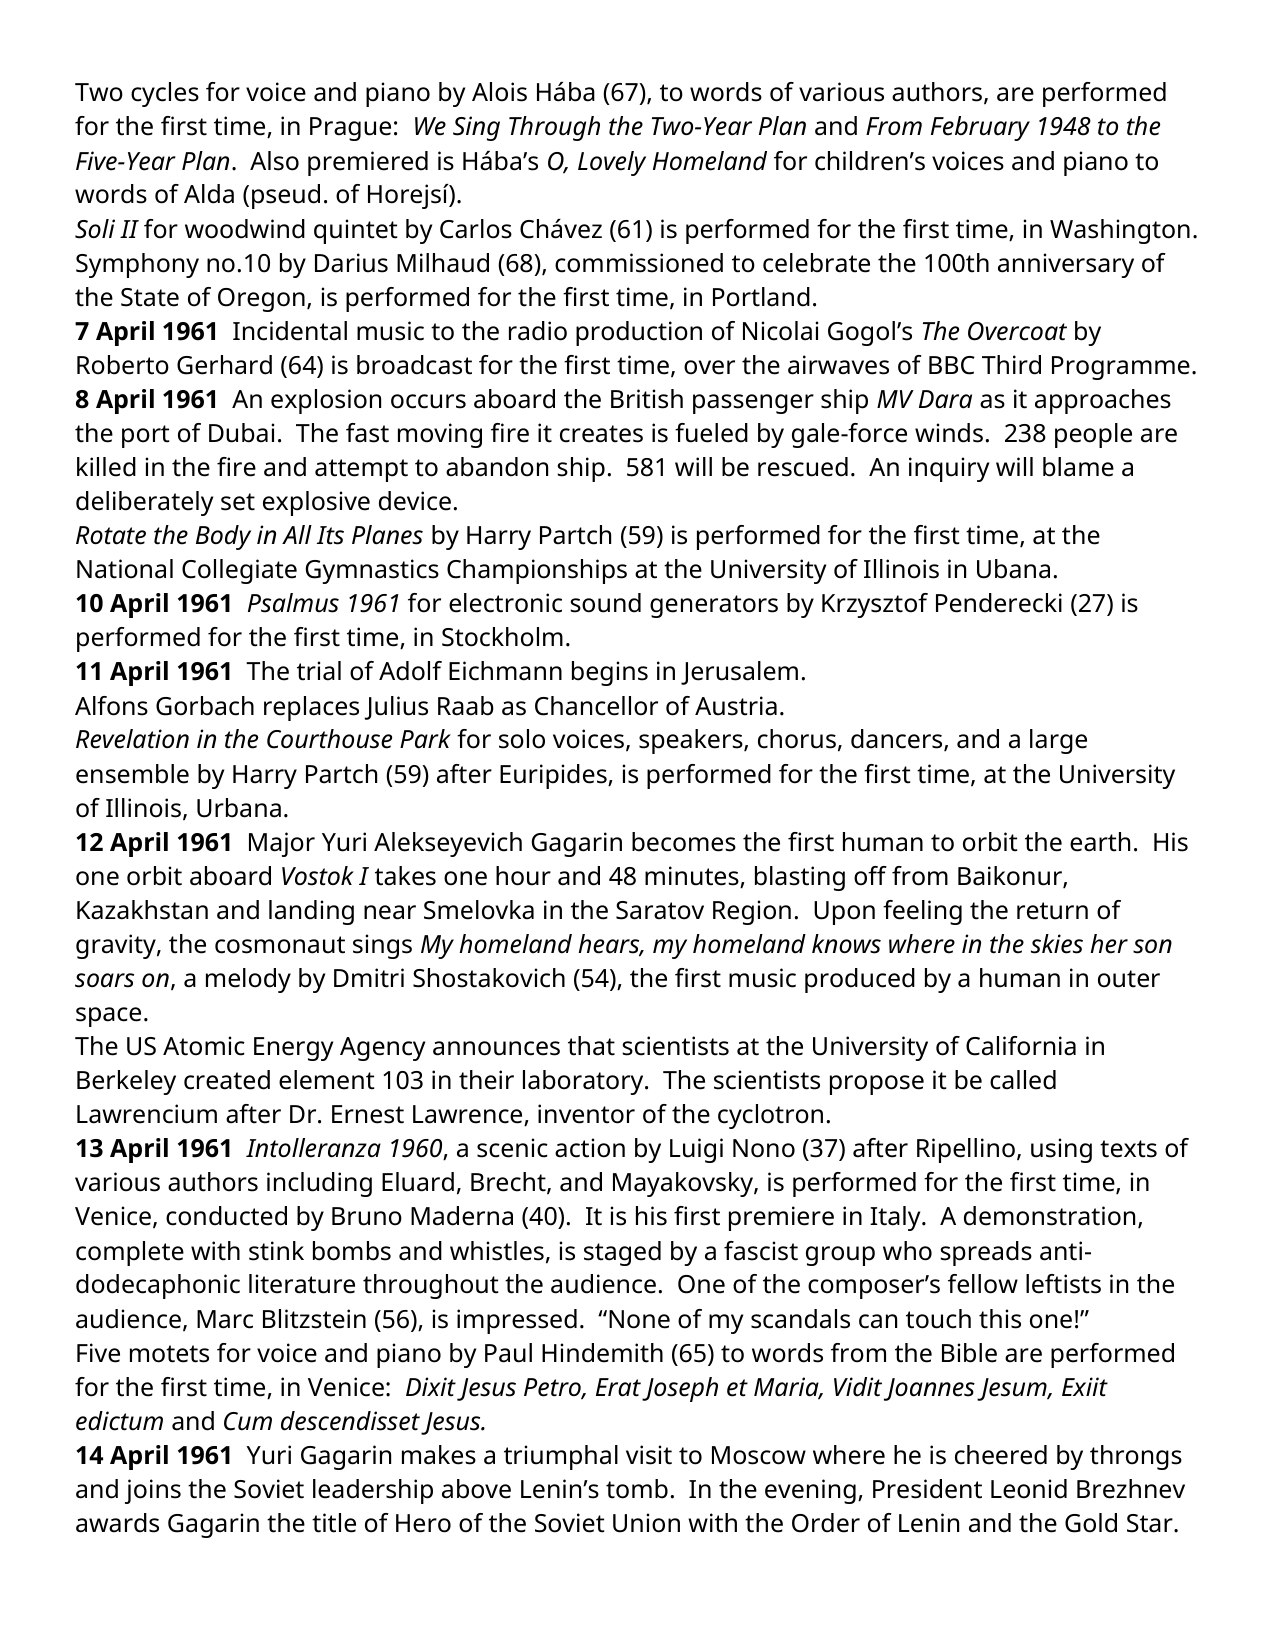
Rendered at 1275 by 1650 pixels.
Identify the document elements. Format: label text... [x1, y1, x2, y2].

text 14 April 1961 Yuri Gagarin makes a triumphal visit to Moscow where he is cheered by throngs and joins the Soviet leadership above Lenin’s tomb. In the evening, President Leonid Brezhnev awards Gagarin the title of Hero of the Soviet Union with the Order of Lenin and the Gold Star. [75, 1437, 1200, 1540]
text Five motets for voice and piano by Paul Hindemith (65) to words from the Bible are performed for the first time, in Venice: Dixit Jesus Petro, Erat Joseph et Maria, Vidit Joannes Jesum, Exiit edictum and Cum descendisset Jesus. [75, 1335, 1200, 1437]
text Two cycles for voice and piano by Alois Hába (67), to words of various authors, are performed for the first time, in Prague: We Sing Through the Two-Year Plan and From February 1948 to the Five-Year Plan. Also premiered is Hába’s O, Lovely Homeland for children’s voices and piano to words of Alda (pseud. of Horejsí). [75, 75, 1200, 211]
text 10 April 1961 Psalmus 1961 for electronic sound generators by Krzysztof Penderecki (27) is performed for the first time, in Stockholm. [75, 586, 1200, 654]
text Rotate the Body in All Its Planes by Harry Partch (59) is performed for the first time, at the National Collegiate Gymnastics Championships at the University of Illinois in Ubana. [75, 518, 1200, 586]
text Alfons Gorbach replaces Julius Raab as Chancellor of Austria. [75, 688, 1200, 722]
text 12 April 1961 Major Yuri Alekseyevich Gagarin becomes the first human to orbit the earth. His one orbit aboard Vostok I takes one hour and 48 minutes, blasting off from Baikonur, Kazakhstan and landing near Smelovka in the Saratov Region. Upon feeling the return of gravity, the cosmonaut sings My homeland hears, my homeland knows where in the skies her son soars on, a melody by Dmitri Shostakovich (54), the first music produced by a human in outer space. [75, 824, 1200, 1029]
text 13 April 1961 Intolleranza 1960, a scenic action by Luigi Nono (37) after Ripellino, using texts of various authors including Eluard, Brecht, and Mayakovsky, is performed for the first time, in Venice, conducted by Bruno Maderna (40). It is his first premiere in Italy. A demonstration, complete with stink bombs and whistles, is staged by a fascist group who spreads anti-dodecaphonic literature throughout the audience. One of the composer’s fellow leftists in the audience, Marc Blitzstein (56), is impressed. “None of my scandals can touch this one!” [75, 1131, 1200, 1335]
text 7 April 1961 Incidental music to the radio production of Nicolai Gogol’s The Overcoat by Roberto Gerhard (64) is broadcast for the first time, over the airwaves of BBC Third Programme. [75, 313, 1200, 382]
text Soli II for woodwind quintet by Carlos Chávez (61) is performed for the first time, in Washington. [75, 211, 1200, 245]
text Symphony no.10 by Darius Milhaud (68), commissioned to celebrate the 100th anniversary of the State of Oregon, is performed for the first time, in Portland. [75, 245, 1200, 313]
text The US Atomic Energy Agency announces that scientists at the University of California in Berkeley created element 103 in their laboratory. The scientists propose it be called Lawrencium after Dr. Ernest Lawrence, inventor of the cyclotron. [75, 1029, 1200, 1131]
text 8 April 1961 An explosion occurs aboard the British passenger ship MV Dara as it approaches the port of Dubai. The fast moving fire it creates is fueled by gale-force winds. 238 people are killed in the fire and attempt to abandon ship. 581 will be rescued. An inquiry will blame a deliberately set explosive device. [75, 382, 1200, 518]
text Revelation in the Courthouse Park for solo voices, speakers, chorus, dancers, and a large ensemble by Harry Partch (59) after Euripides, is performed for the first time, at the University of Illinois, Urbana. [75, 722, 1200, 824]
text 11 April 1961 The trial of Adolf Eichmann begins in Jerusalem. [75, 654, 1200, 688]
